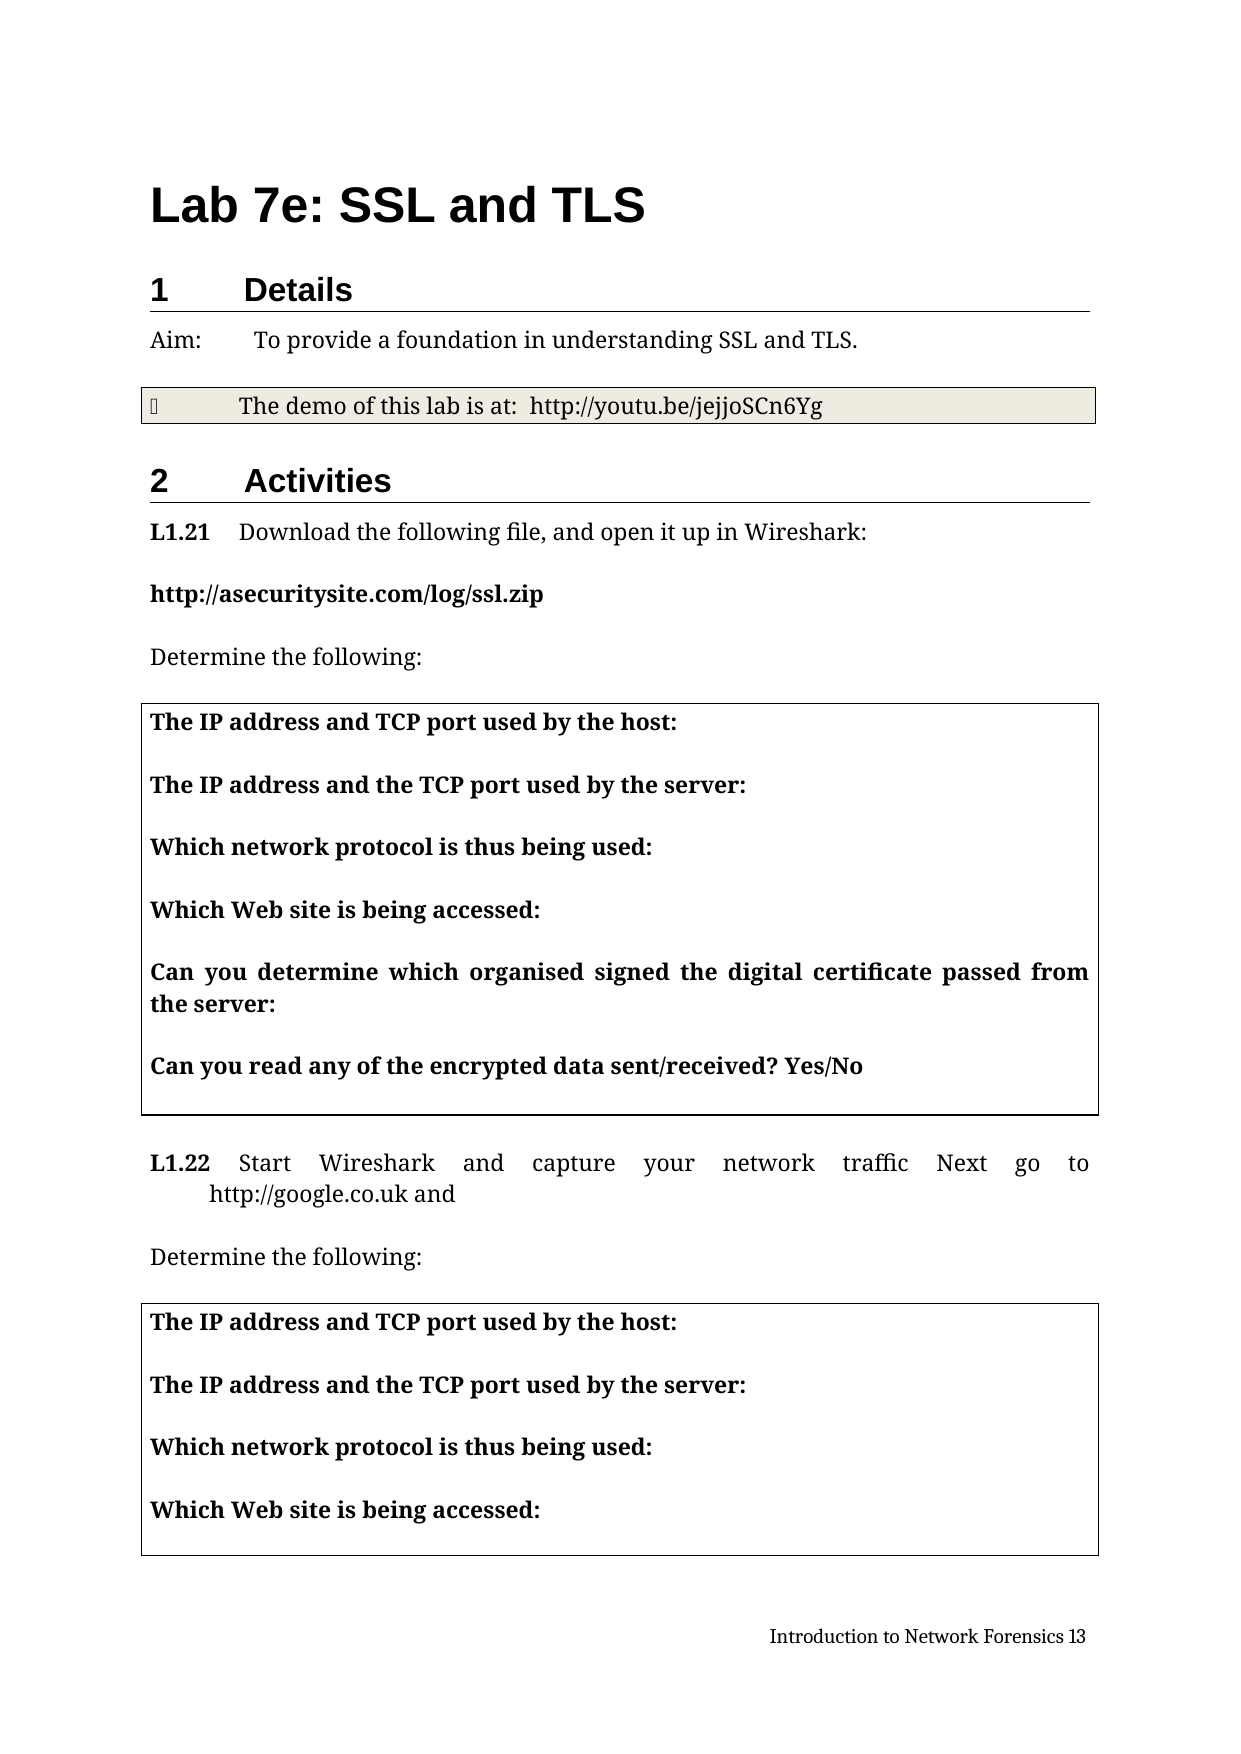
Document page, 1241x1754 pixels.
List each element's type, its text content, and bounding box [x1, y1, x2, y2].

subtitle 1 Details [150, 270, 1090, 311]
text Which network protocol is thus being used: [150, 1431, 1090, 1462]
text The IP address and TCP port used by the host: [142, 704, 1098, 737]
text Can you determine which organised signed the digital certificate passed from the server: [150, 956, 1090, 1019]
text The IP address and TCP port used by the host: [142, 1304, 1098, 1337]
text The IP address and the TCP port used by the server: [150, 1369, 1090, 1400]
text L1.21 Download the following file, and open it up in Wireshark: [150, 516, 1090, 547]
text Can you read any of the encrypted data sent/received? Yes/No [150, 1050, 1090, 1081]
text http://asecuritysite.com/log/ssl.zip [150, 578, 1090, 609]
text Determine the following: [150, 1241, 1090, 1272]
text The demo of this lab is at: http://youtu.be/jejjoSCn6Yg [142, 388, 1095, 423]
subtitle Lab 7e: SSL and TLS [150, 175, 1090, 232]
subtitle 2 Activities [150, 462, 1090, 502]
text Which Web site is being accessed: [150, 894, 1090, 925]
text Which Web site is being accessed: [150, 1494, 1090, 1525]
text Determine the following: [150, 641, 1090, 672]
text Aim: To provide a foundation in understanding SSL and TLS. [150, 324, 1090, 355]
text L1.22 Start Wireshark and capture your network traffic Next go to http://google.co.uk and [150, 1147, 1090, 1209]
text Which network protocol is thus being used: [150, 831, 1090, 862]
text The IP address and the TCP port used by the server: [150, 769, 1090, 800]
